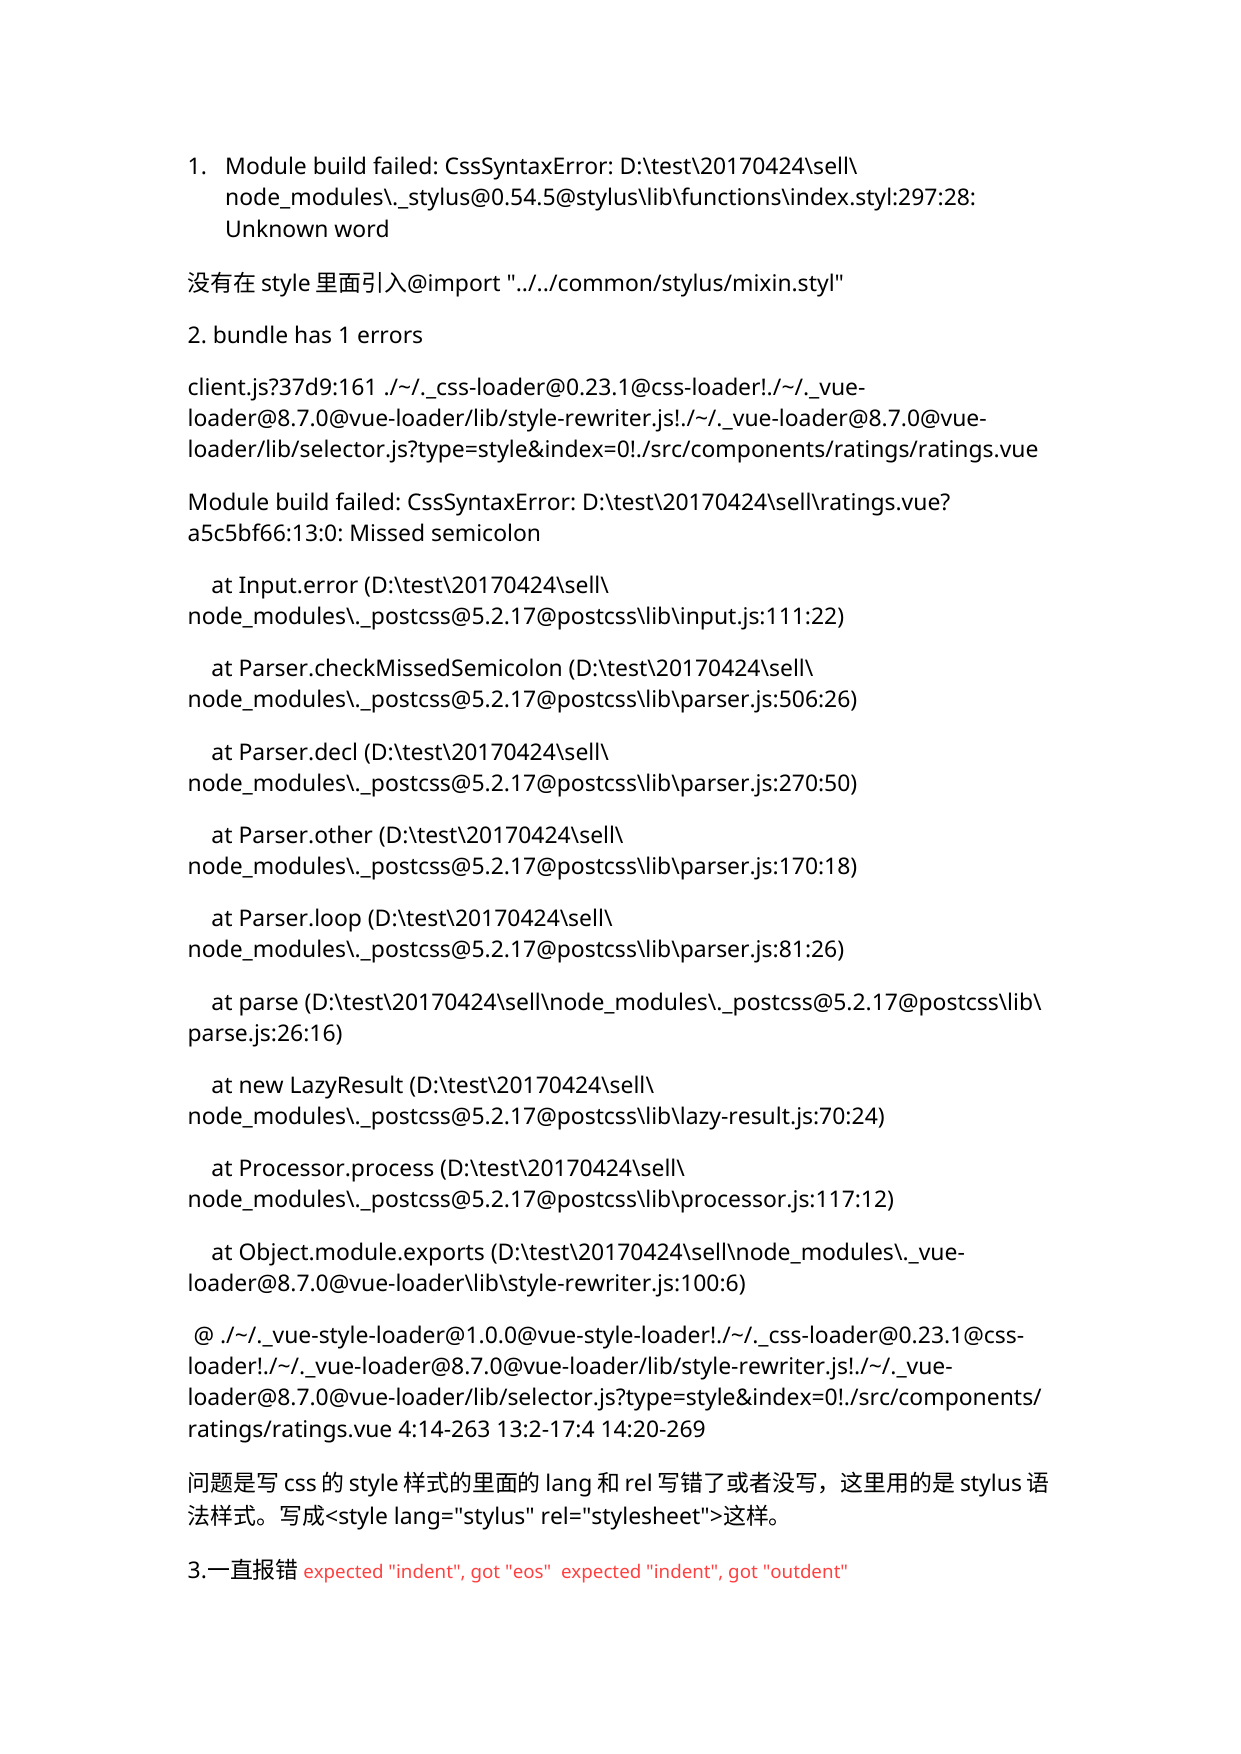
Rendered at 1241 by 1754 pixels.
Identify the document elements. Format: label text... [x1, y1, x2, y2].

text at Parser.other (D:\test\20170424\sell\node_modules\._postcss@5.2.17@postcss\lib\parser.js:170:18) [187, 819, 1053, 881]
text 2. bundle has 1 errors [187, 319, 1053, 350]
text @ ./~/._vue-style-loader@1.0.0@vue-style-loader!./~/._css-loader@0.23.1@css-loader!./~/._vue-loader@8.7.0@vue-loader/lib/style-rewriter.js!./~/._vue-loader@8.7.0@vue-loader/lib/selector.js?type=style&index=0!./src/components/ratings/ratings.vue 4:14-263 13:2-17:4 14:20-269 [187, 1319, 1053, 1444]
text at Input.error (D:\test\20170424\sell\node_modules\._postcss@5.2.17@postcss\lib\input.js:111:22) [187, 569, 1053, 631]
text 问题是写css的style样式的里面的lang和rel写错了或者没写，这里用的是stylus语法样式。写成<style lang="stylus" rel="stylesheet">这样。 [187, 1464, 1053, 1531]
text at Object.module.exports (D:\test\20170424\sell\node_modules\._vue-loader@8.7.0@vue-loader\lib\style-rewriter.js:100:6) [187, 1235, 1053, 1298]
text at Parser.decl (D:\test\20170424\sell\node_modules\._postcss@5.2.17@postcss\lib\parser.js:270:50) [187, 735, 1053, 798]
text at parse (D:\test\20170424\sell\node_modules\._postcss@5.2.17@postcss\lib\parse.js:26:16) [187, 985, 1053, 1048]
text Module build failed: CssSyntaxError: D:\test\20170424\sell\ratings.vue?a5c5bf66:13:0: Missed semicolon [187, 485, 1053, 548]
text at new LazyResult (D:\test\20170424\sell\node_modules\._postcss@5.2.17@postcss\lib\lazy-result.js:70:24) [187, 1069, 1053, 1131]
text 3.一直报错expected "indent", got "eos" expected "indent", got "outdent" [187, 1552, 1053, 1585]
text at Parser.loop (D:\test\20170424\sell\node_modules\._postcss@5.2.17@postcss\lib\parser.js:81:26) [187, 902, 1053, 964]
text at Parser.checkMissedSemicolon (D:\test\20170424\sell\node_modules\._postcss@5.2.17@postcss\lib\parser.js:506:26) [187, 652, 1053, 714]
text client.js?37d9:161 ./~/._css-loader@0.23.1@css-loader!./~/._vue-loader@8.7.0@vue-loader/lib/style-rewriter.js!./~/._vue-loader@8.7.0@vue-loader/lib/selector.js?type=style&index=0!./src/components/ratings/ratings.vue [187, 371, 1053, 464]
list Module build failed: CssSyntaxError: D:\test\20170424\sell\node_modules\._stylus@0.54.5@stylus\lib\functions\index.styl:297:28: Unknown word [187, 150, 1053, 244]
text 没有在style里面引入@import "../../common/stylus/mixin.styl" [187, 264, 1053, 298]
text at Processor.process (D:\test\20170424\sell\node_modules\._postcss@5.2.17@postcss\lib\processor.js:117:12) [187, 1152, 1053, 1214]
